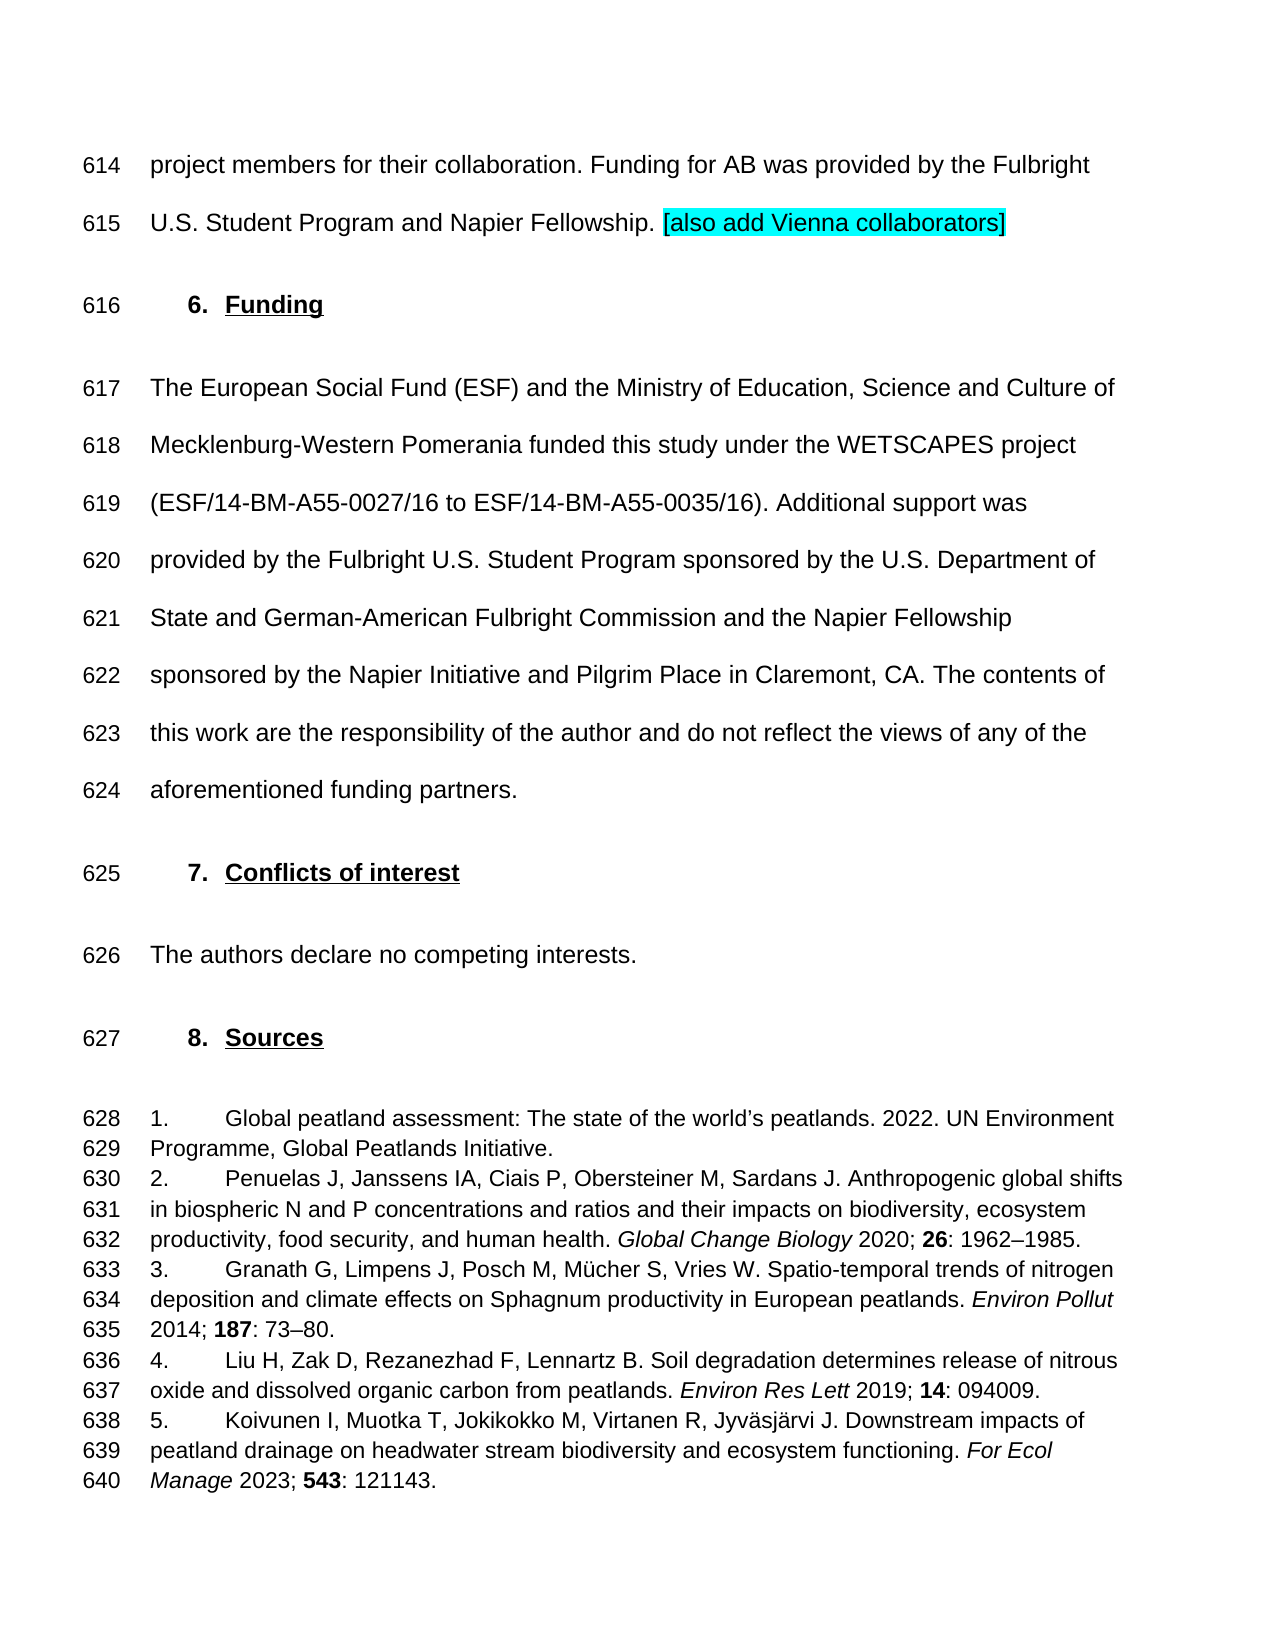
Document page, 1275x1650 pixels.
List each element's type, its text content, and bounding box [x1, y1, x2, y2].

text The authors declare no competing interests. [150, 940, 1125, 969]
text 4. Liu H, Zak D, Rezanezhad F, Lennartz B. Soil degradation determines release of nitrous oxide and dissolved organic carbon from peatlands. Environ Res Lett 2019; 14: 094009. [150, 1347, 1125, 1403]
list Funding [187, 290, 1125, 319]
text 1. Global peatland assessment: The state of the world’s peatlands. 2022. UN Environment Programme, Global Peatlands Initiative. [150, 1105, 1125, 1162]
text 2. Penuelas J, Janssens IA, Ciais P, Obersteiner M, Sardans J. Anthropogenic global shifts in biospheric N and P concentrations and ratios and their impacts on biodiversity, ecosystem productivity, food security, and human health. Global Change Biology 2020; 26: 1962–1985. [150, 1165, 1125, 1252]
list Sources [187, 1022, 1125, 1051]
text 5. Koivunen I, Muotka T, Jokikokko M, Virtanen R, Jyväsjärvi J. Downstream impacts of peatland drainage on headwater stream biodiversity and ecosystem functioning. For Ecol Manage 2023; 543: 121143. [150, 1407, 1125, 1494]
list Conflicts of interest [187, 857, 1125, 886]
text 3. Granath G, Limpens J, Posch M, Mücher S, Vries W. Spatio-temporal trends of nitrogen deposition and climate effects on Sphagnum productivity in European peatlands. Environ Pollut 2014; 187: 73–80. [150, 1256, 1125, 1343]
text The European Social Fund (ESF) and the Ministry of Education, Science and Culture of Mecklenburg-Western Pomerania funded this study under the WETSCAPES project (ESF/14-BM-A55-0027/16 to ESF/14-BM-A55-0035/16). Additional support was provided by the Fulbright U.S. Student Program sponsored by the U.S. Department of State and German-American Fulbright Commission and the Napier Fellowship sponsored by the Napier Initiative and Pilgrim Place in Claremont, CA. The contents of this work are the responsibility of the author and do not reflect the views of any of the aforementioned funding partners. [150, 372, 1125, 804]
